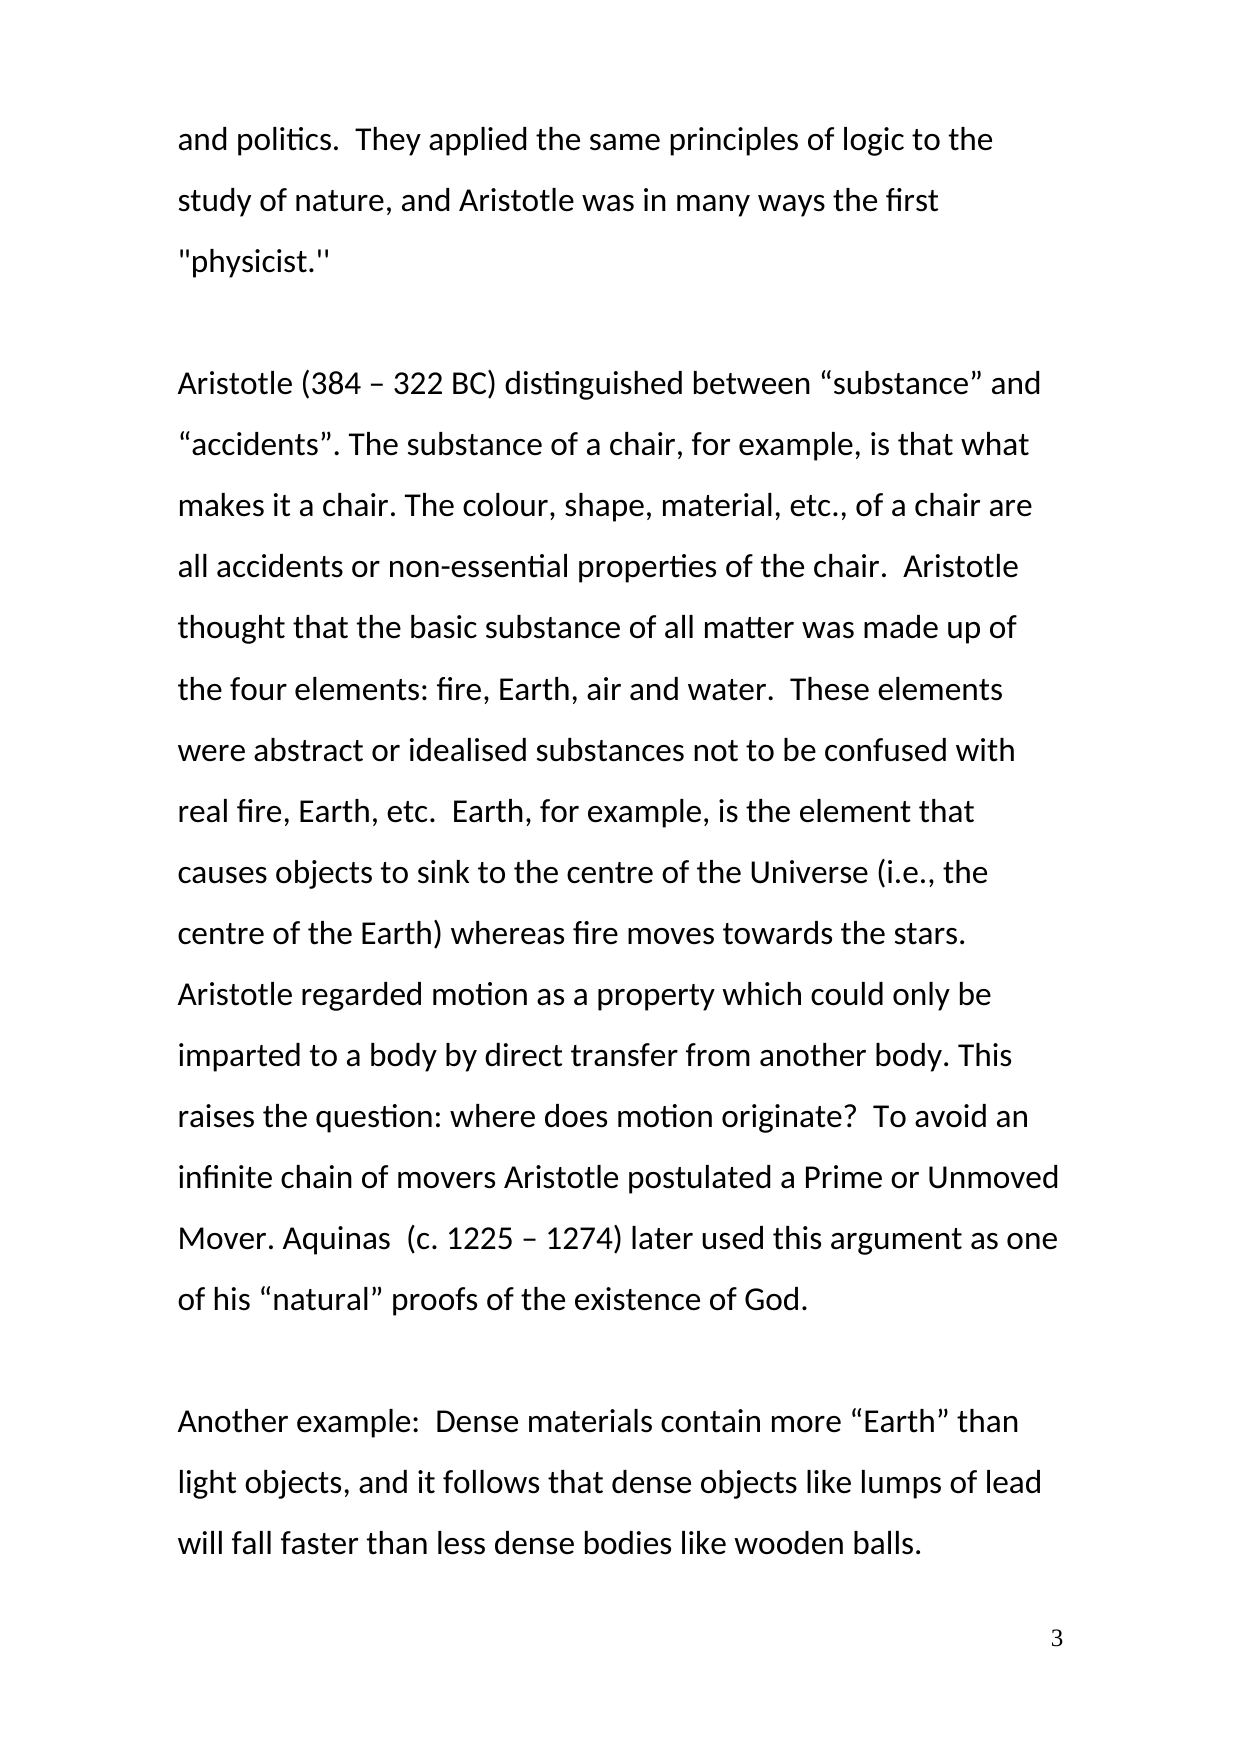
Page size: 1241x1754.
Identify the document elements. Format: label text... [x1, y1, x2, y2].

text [177, 1400, 1063, 1563]
text Aristotle (384 – 322 BC) distinguished between “substance” and “accidents”. The substance of a chair, for example, is that what makes it a chair. The colour, shape, material, etc., of a chair are all accidents or non-essential properties of the chair. Aristotle thought that the basic substance of all matter was made up of the four elements: fire, Earth, air and water. These elements were abstract or idealised substances not to be confused with real fire, Earth, etc. Earth, for example, is the element that causes objects to sink to the centre of the Universe (i.e., the centre of the Earth) whereas fire moves towards the stars. Aristotle regarded motion as a property which could only be imparted to a body by direct transfer from another body. This raises the question: where does motion originate? To avoid an infinite chain of movers Aristotle postulated a Prime or Unmoved Mover. Aquinas (c. 1225 – 1274) later used this argument as one of his “natural” proofs of the existence of God. [177, 362, 1063, 1319]
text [177, 118, 1063, 281]
